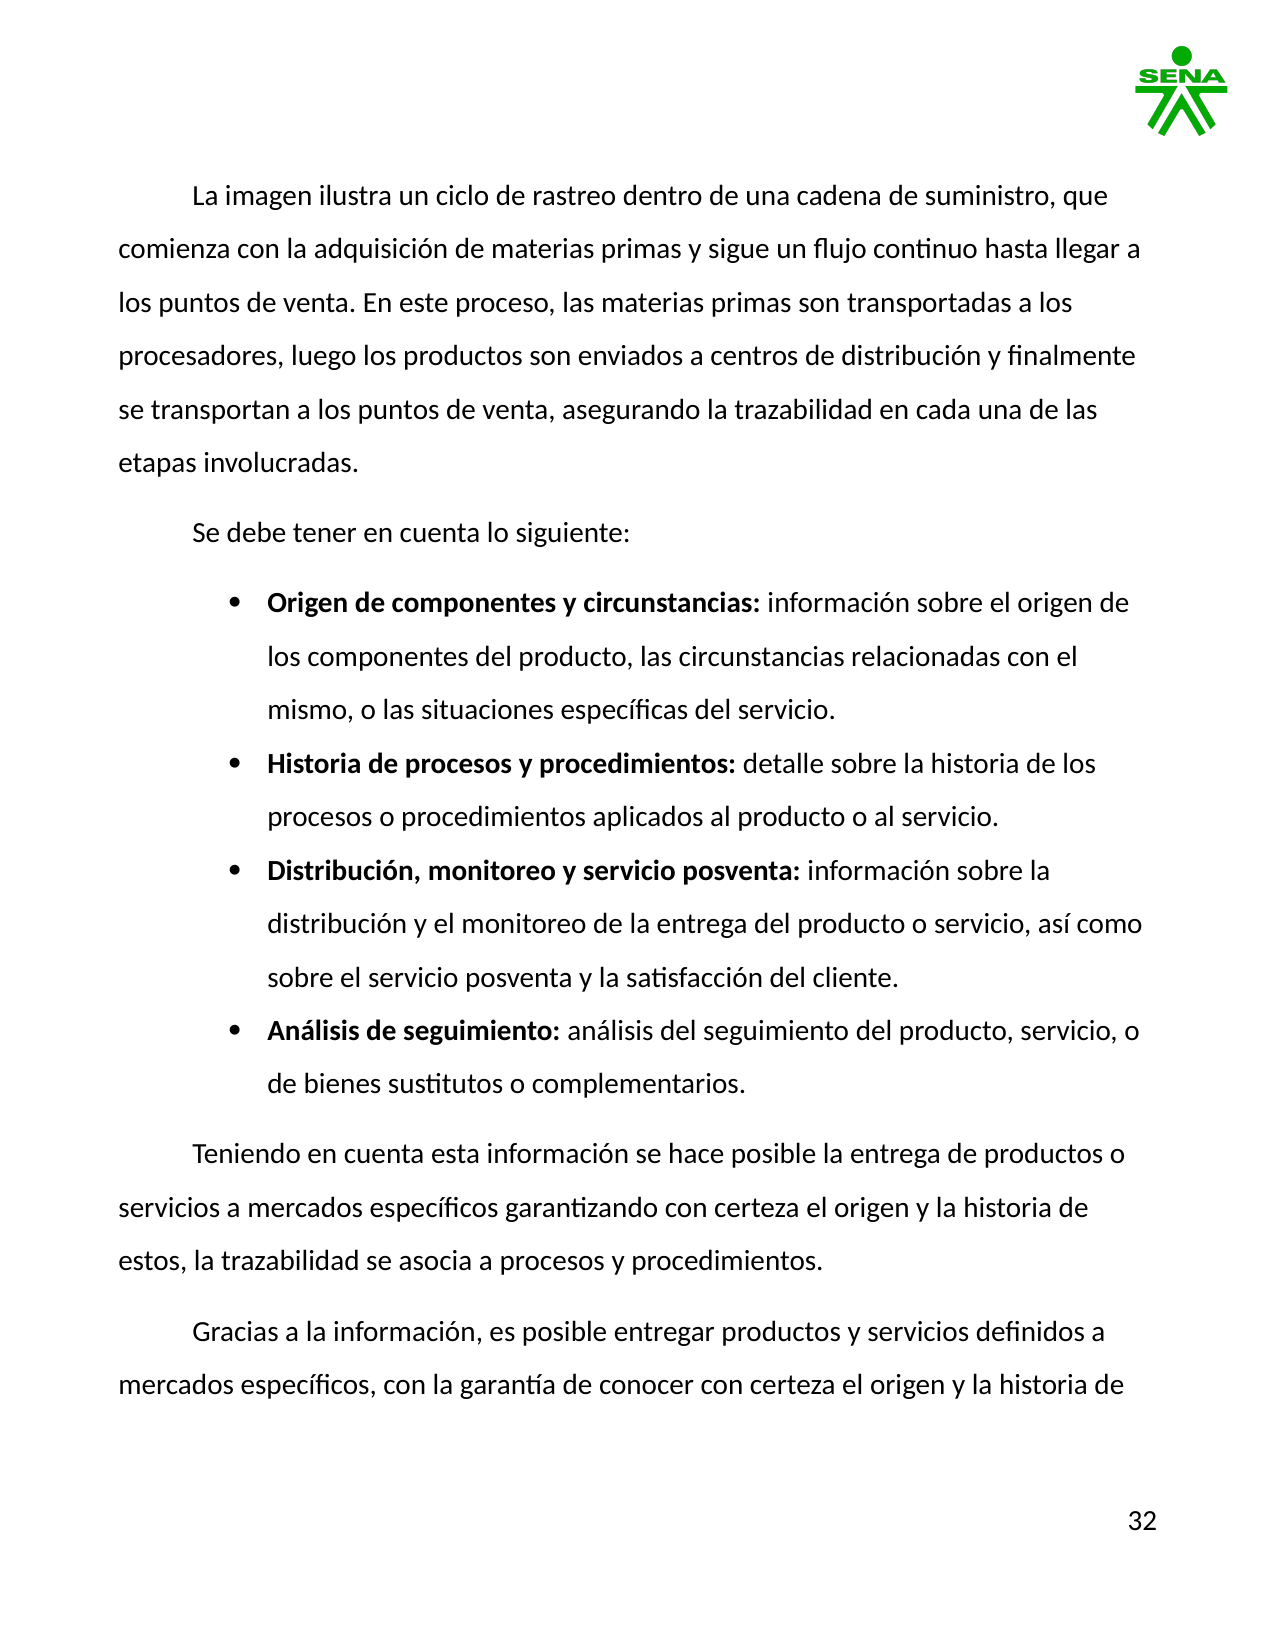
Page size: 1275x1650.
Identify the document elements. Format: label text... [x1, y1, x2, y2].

list Análisis de seguimiento: análisis del seguimiento del producto, servicio, o de bienes sustitutos o complementarios. [229, 1012, 1157, 1101]
text Se debe tener en cuenta lo siguiente: [118, 514, 1157, 550]
text Teniendo en cuenta esta información se hace posible la entrega de productos o servicios a mercados específicos garantizando con certeza el origen y la historia de estos, la trazabilidad se asocia a procesos y procedimientos. [118, 1136, 1157, 1278]
list Historia de procesos y procedimientos: detalle sobre la historia de los procesos o procedimientos aplicados al producto o al servicio. [229, 745, 1157, 834]
picture [1135, 46, 1228, 136]
text La imagen ilustra un ciclo de rastreo dentro de una cadena de suministro, que comienza con la adquisición de materias primas y sigue un flujo continuo hasta llegar a los puntos de venta. En este proceso, las materias primas son transportadas a los procesadores, luego los productos son enviados a centros de distribución y finalmente se transportan a los puntos de venta, asegurando la trazabilidad en cada una de las etapas involucradas. [118, 177, 1157, 480]
list Distribución, monitoreo y servicio posventa: información sobre la distribución y el monitoreo de la entrega del producto o servicio, así como sobre el servicio posventa y la satisfacción del cliente. [229, 852, 1157, 994]
list Origen de componentes y circunstancias: información sobre el origen de los componentes del producto, las circunstancias relacionadas con el mismo, o las situaciones específicas del servicio. [229, 584, 1157, 727]
